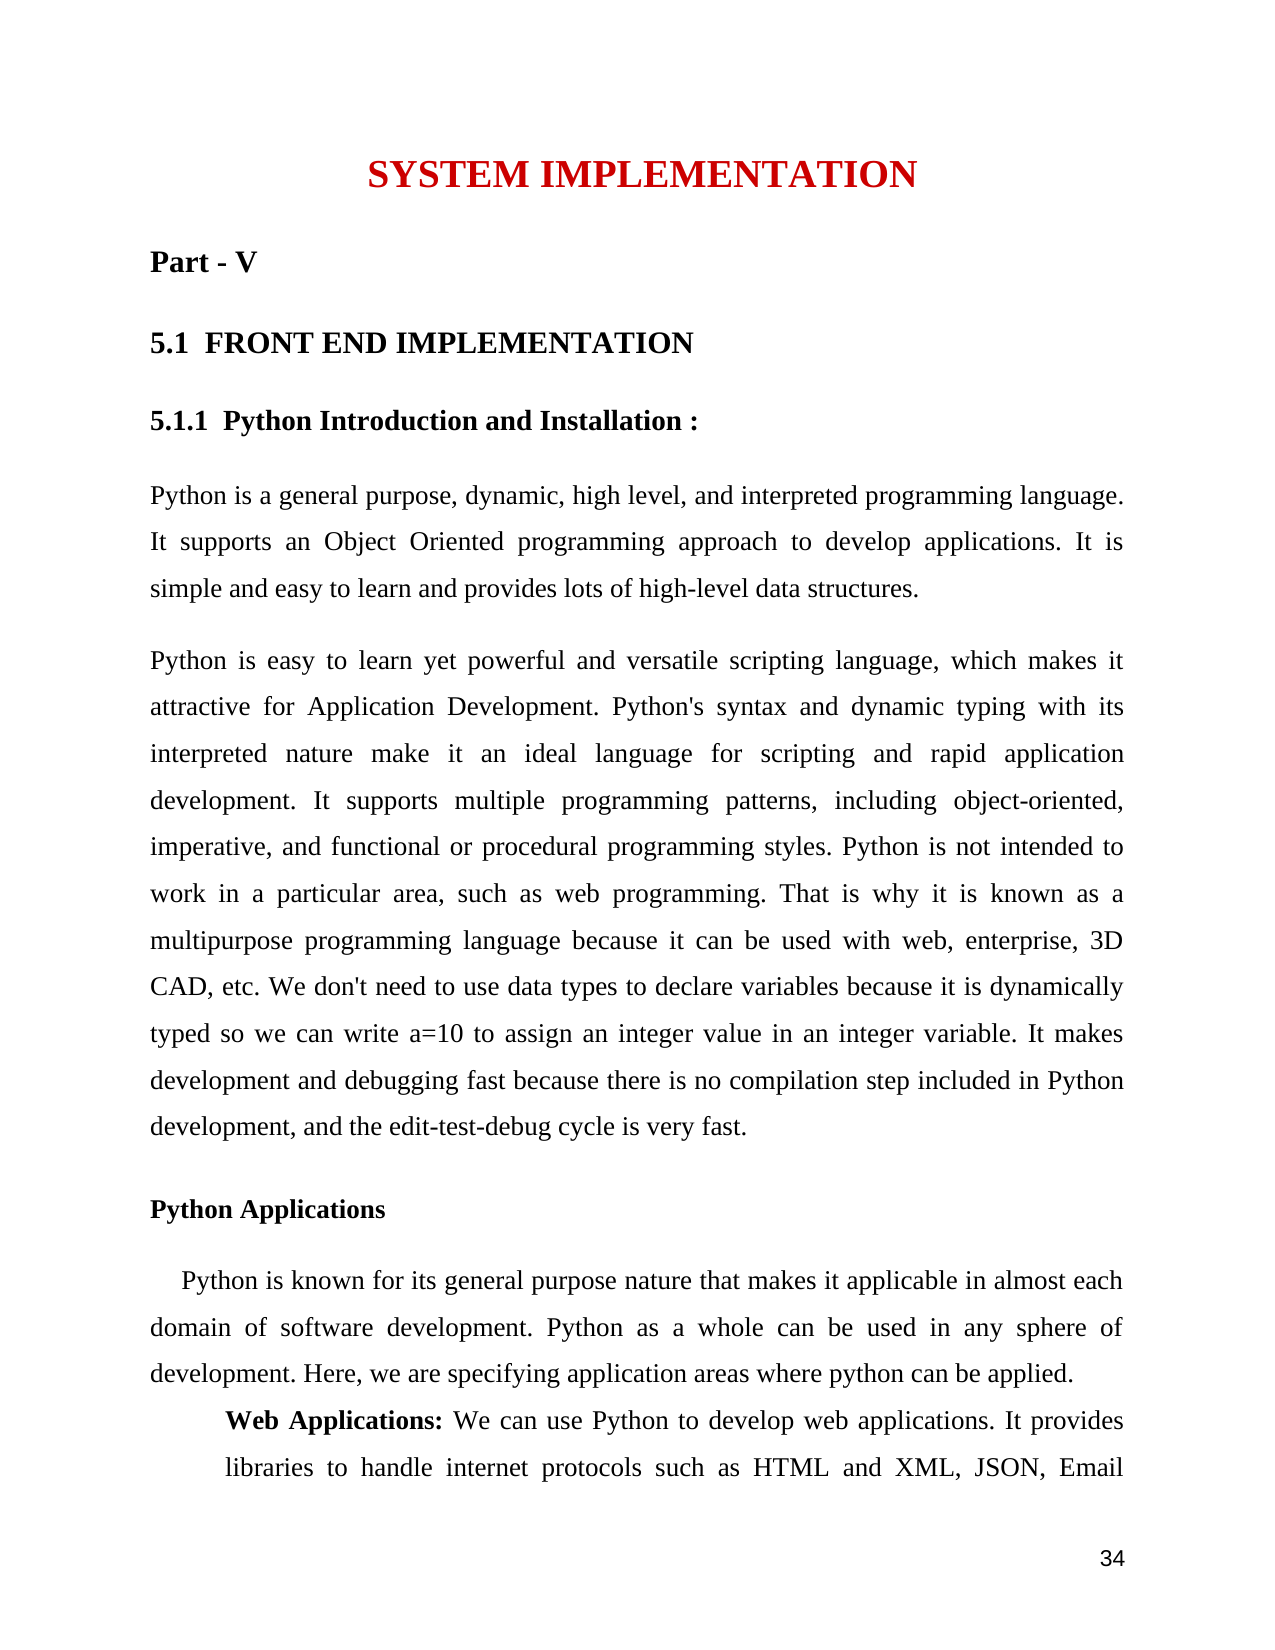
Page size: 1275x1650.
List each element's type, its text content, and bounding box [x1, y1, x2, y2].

text Python is easy to learn yet powerful and versatile scripting language, which makes it attractive for Application Development. Python's syntax and dynamic typing with its interpreted nature make it an ideal language for scripting and rapid application development. It supports multiple programming patterns, including object-oriented, imperative, and functional or procedural programming styles. Python is not intended to work in a particular area, such as web programming. That is why it is known as a multipurpose programming language because it can be used with web, enterprise, 3D CAD, etc. We don't need to use data types to declare variables because it is dynamically typed so we can write a=10 to assign an integer value in an integer variable. It makes development and debugging fast because there is no compilation step included in Python development, and the edit-test-debug cycle is very fast. [150, 644, 1125, 1142]
text Python is a general purpose, dynamic, high level, and interpreted programming language. It supports an Object Oriented programming approach to develop applications. It is simple and easy to learn and provides lots of high-level data structures. [150, 479, 1125, 603]
text 5.1 FRONT END IMPLEMENTATION [150, 324, 1125, 361]
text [225, 1404, 1125, 1482]
text 5.1.1 Python Introduction and Installation : [150, 403, 1125, 437]
text Python Applications [150, 1193, 1125, 1224]
text Python is known for its general purpose nature that makes it applicable in almost each domain of software development. Python as a whole can be used in any sphere of development. Here, we are specifying application areas where python can be applied. [150, 1264, 1125, 1389]
text SYSTEM IMPLEMENTATION [150, 150, 1125, 196]
text Part - V [150, 243, 1125, 279]
